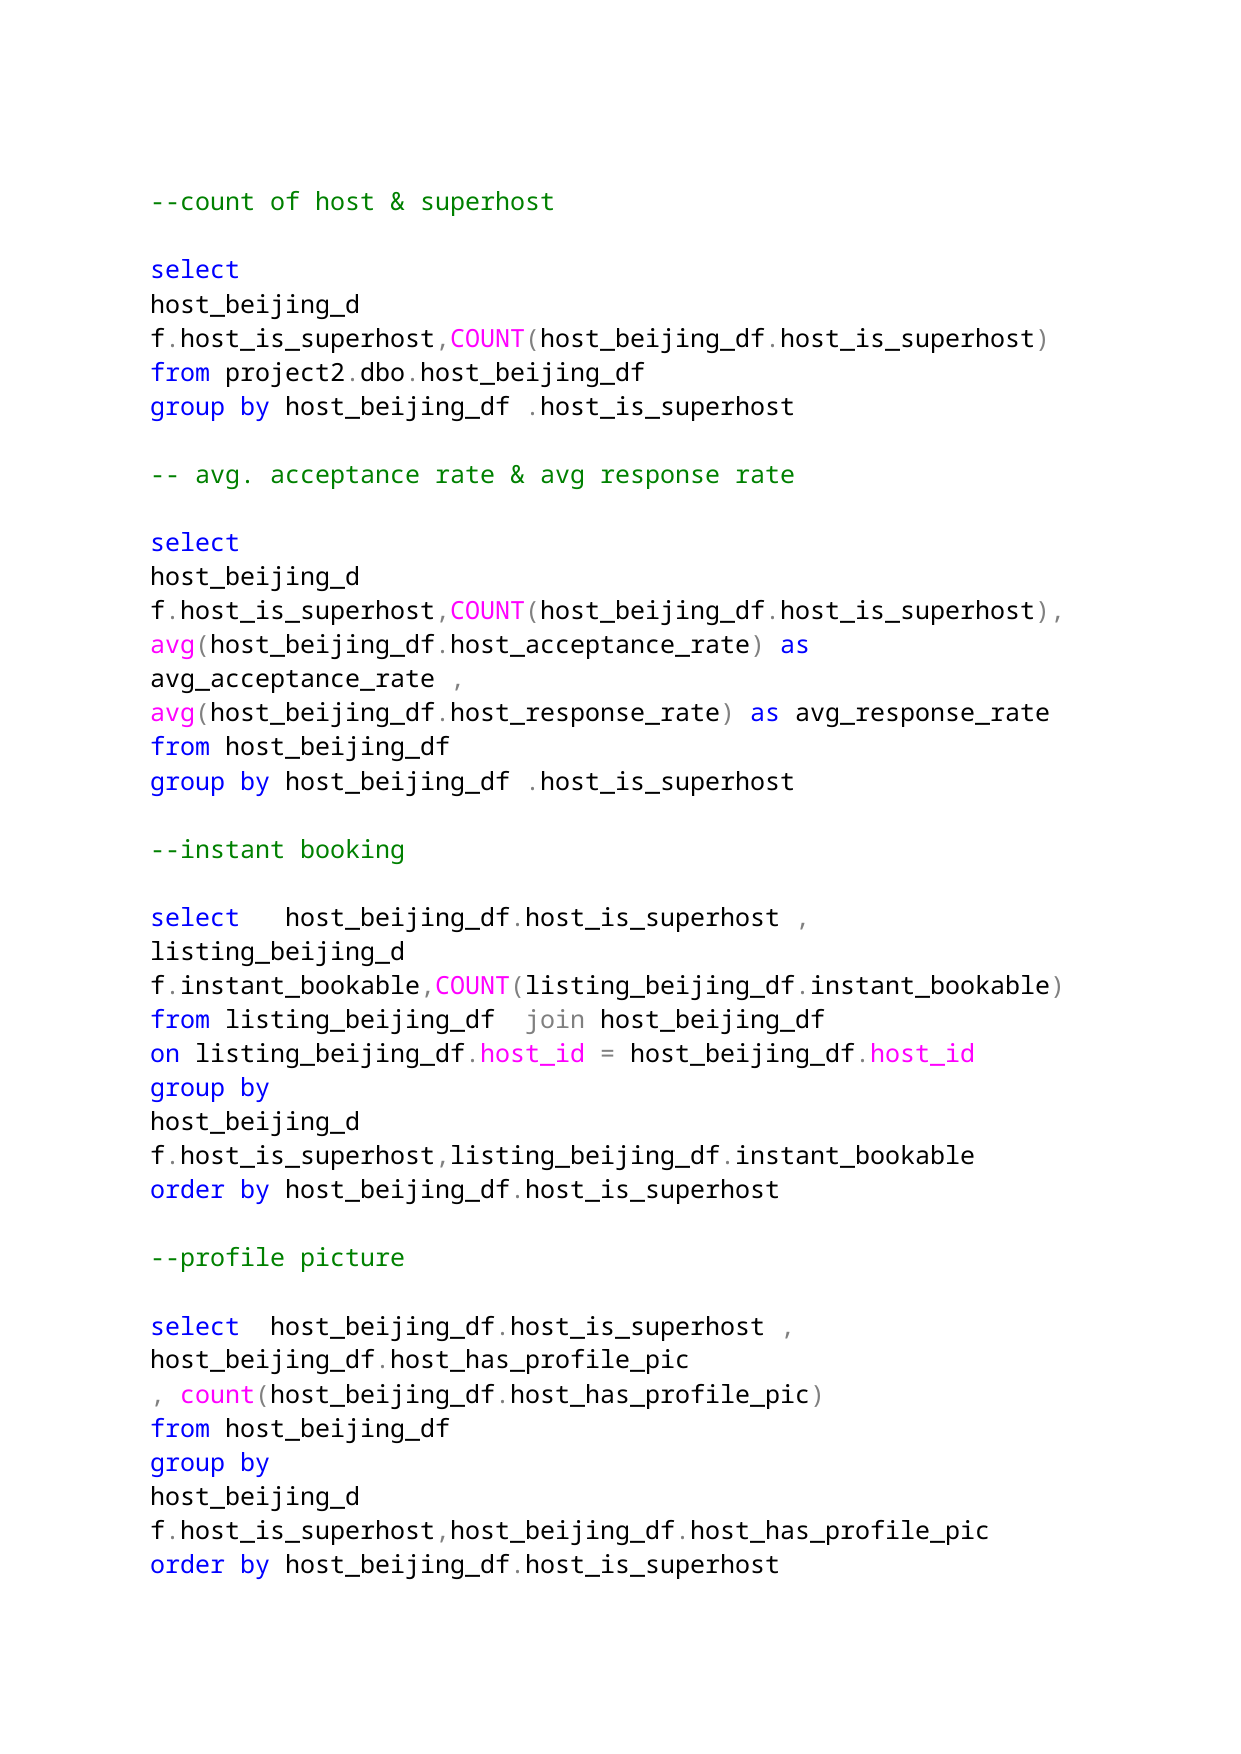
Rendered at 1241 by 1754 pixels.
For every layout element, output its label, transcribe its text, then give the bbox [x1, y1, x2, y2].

text avg(host_beijing_df.host_response_rate) as avg_response_rate [150, 695, 1090, 729]
text select host_beijing_df.host_is_superhost,COUNT(host_beijing_df.host_is_superhost) [150, 252, 1090, 354]
text select host_beijing_df.host_is_superhost , [150, 899, 1090, 933]
text from listing_beijing_df join host_beijing_df [150, 1002, 1090, 1036]
text , count(host_beijing_df.host_has_profile_pic) [150, 1376, 1090, 1410]
text from host_beijing_df [150, 1410, 1090, 1444]
text group by host_beijing_df.host_is_superhost,listing_beijing_df.instant_bookable [150, 1070, 1090, 1172]
text group by host_beijing_df .host_is_superhost [150, 388, 1090, 422]
text --profile picture [150, 1240, 1090, 1274]
text listing_beijing_df.instant_bookable,COUNT(listing_beijing_df.instant_bookable) [150, 933, 1090, 1002]
text on listing_beijing_df.host_id = host_beijing_df.host_id [150, 1036, 1090, 1070]
text --instant booking [150, 831, 1090, 865]
text group by host_beijing_df.host_is_superhost,host_beijing_df.host_has_profile_pic [150, 1444, 1090, 1547]
text from project2.dbo.host_beijing_df [150, 354, 1090, 388]
text order by host_beijing_df.host_is_superhost [150, 1547, 1090, 1581]
text --count of host & superhost [150, 184, 1090, 218]
text select [150, 525, 1090, 559]
text group by host_beijing_df .host_is_superhost [150, 763, 1090, 797]
text order by host_beijing_df.host_is_superhost [150, 1172, 1090, 1206]
text avg(host_beijing_df.host_acceptance_rate) as avg_acceptance_rate , [150, 627, 1090, 695]
text from host_beijing_df [150, 729, 1090, 763]
text select host_beijing_df.host_is_superhost , host_beijing_df.host_has_profile_pic [150, 1308, 1090, 1376]
text host_beijing_df.host_is_superhost,COUNT(host_beijing_df.host_is_superhost), [150, 559, 1090, 627]
text -- avg. acceptance rate & avg response rate [150, 457, 1090, 491]
